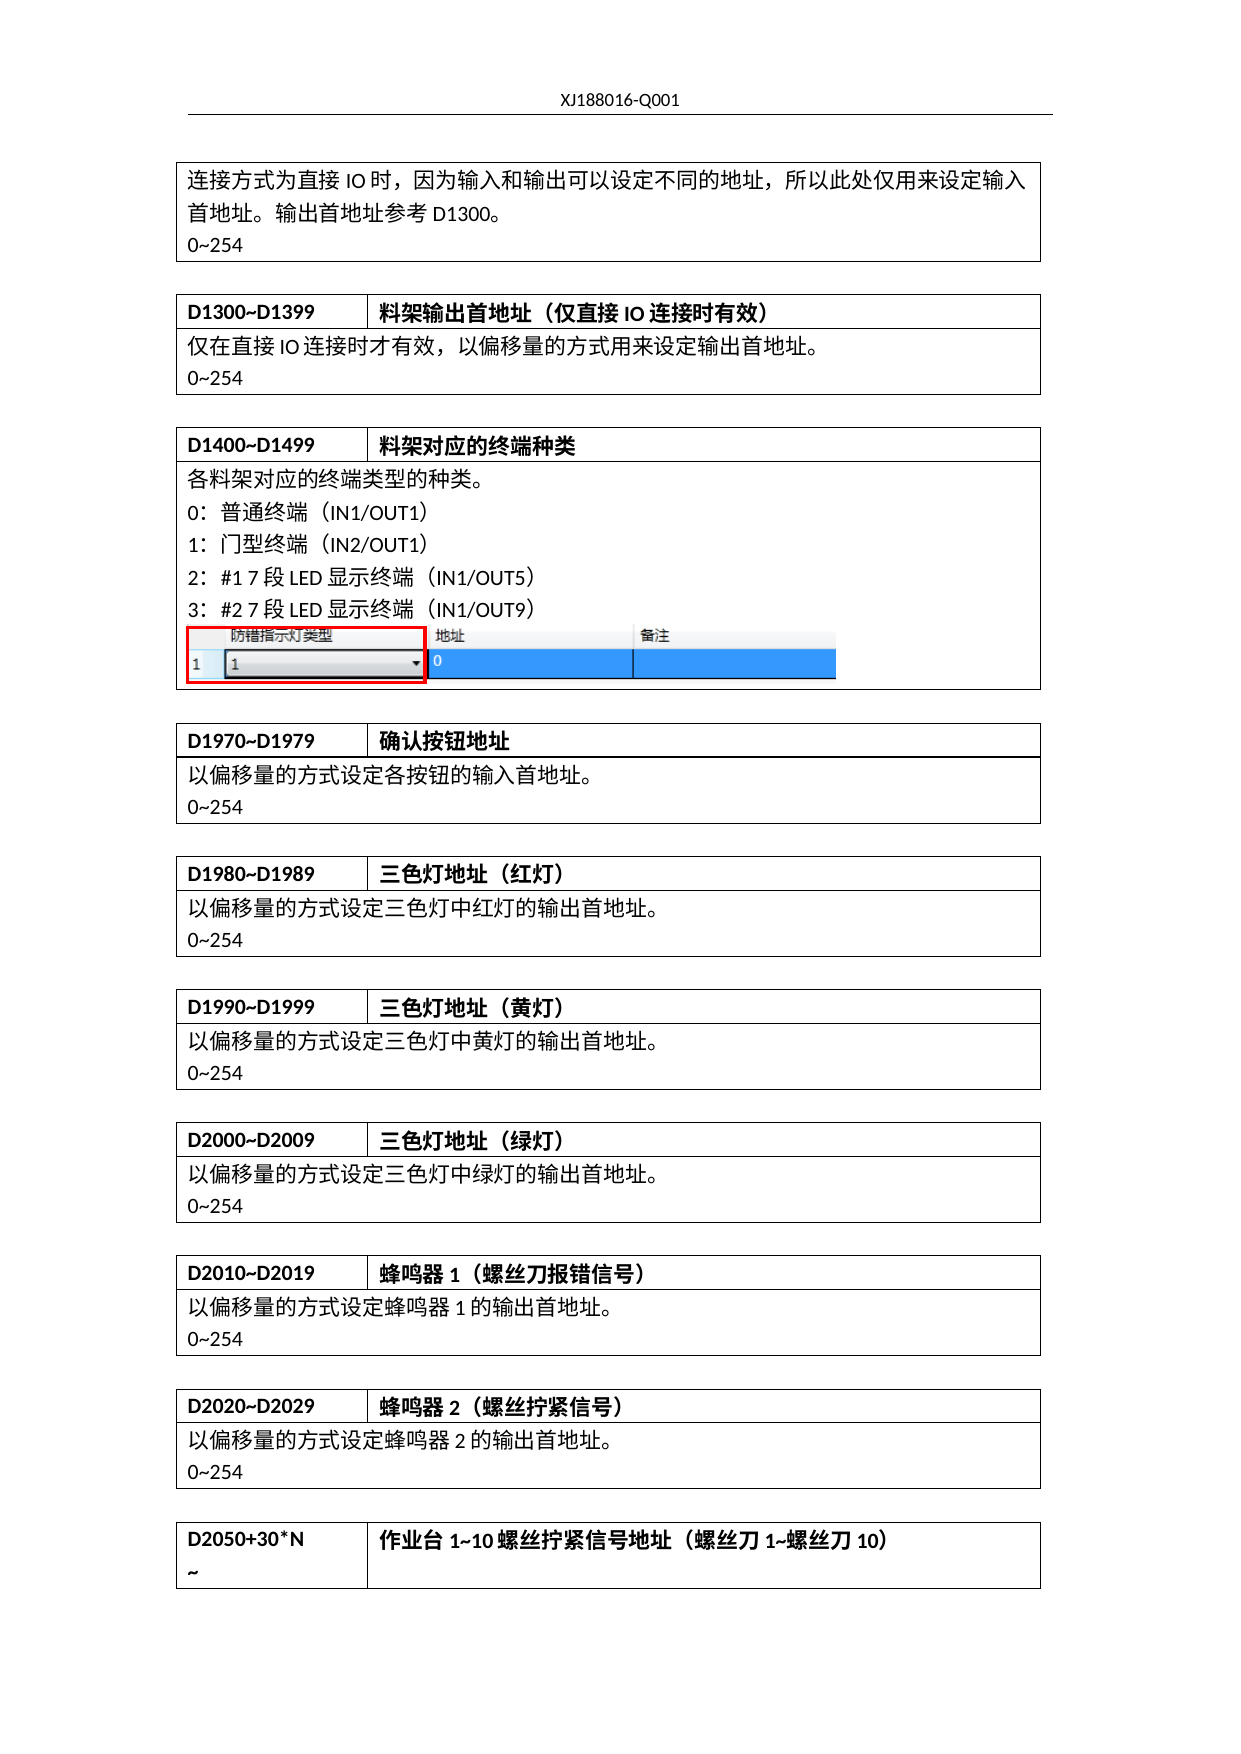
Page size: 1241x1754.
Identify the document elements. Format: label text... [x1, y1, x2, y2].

table_cell 以偏移量的方式设定三色灯中黄灯的输出首地址。 0~254 [177, 1024, 1040, 1089]
table_header 料架对应的终端种类 [368, 428, 1040, 461]
table_header 三色灯地址（黄灯） [368, 990, 1040, 1023]
table_header D1400~D1499 [177, 428, 367, 461]
table_cell 以偏移量的方式设定蜂鸣器1的输出首地址。 0~254 [177, 1290, 1040, 1355]
table_cell 以偏移量的方式设定蜂鸣器2的输出首地址。 0~254 [177, 1423, 1040, 1488]
table_cell 以偏移量的方式设定各按钮的输入首地址。 0~254 [177, 758, 1040, 822]
table_header 料架输出首地址（仅直接IO连接时有效） [368, 295, 1040, 328]
table_header 蜂鸣器1（螺丝刀报错信号） [368, 1256, 1040, 1289]
table_cell 各料架对应的终端类型的种类。 0：普通终端（IN1/OUT1） 1：门型终端（IN2/OUT1） 2：#1 7段LED显示终端（IN1/OUT5） 3：#2 7段LED显示终端（IN1/OUT9） [177, 462, 1040, 689]
table_header D2010~D2019 [177, 1256, 367, 1289]
table_header 三色灯地址（绿灯） [368, 1123, 1040, 1156]
table_header 三色灯地址（红灯） [368, 857, 1040, 889]
table_header 蜂鸣器2（螺丝拧紧信号） [368, 1390, 1040, 1422]
table_header D2020~D2029 [177, 1390, 367, 1422]
picture [187, 624, 836, 684]
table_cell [177, 163, 1040, 261]
table_header D1970~D1979 [177, 724, 367, 756]
table_header D1980~D1989 [177, 857, 367, 889]
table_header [177, 1523, 367, 1588]
table_cell 以偏移量的方式设定三色灯中红灯的输出首地址。 0~254 [177, 891, 1040, 956]
table_header D1990~D1999 [177, 990, 367, 1023]
table_header D2000~D2009 [177, 1123, 367, 1156]
picture [189, 629, 423, 681]
table_cell 以偏移量的方式设定三色灯中绿灯的输出首地址。 0~254 [177, 1157, 1040, 1222]
table_header 确认按钮地址 [368, 724, 1040, 756]
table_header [368, 1523, 1040, 1588]
table_cell 仅在直接IO连接时才有效，以偏移量的方式用来设定输出首地址。 0~254 [177, 329, 1040, 394]
table_header D1300~D1399 [177, 295, 367, 328]
